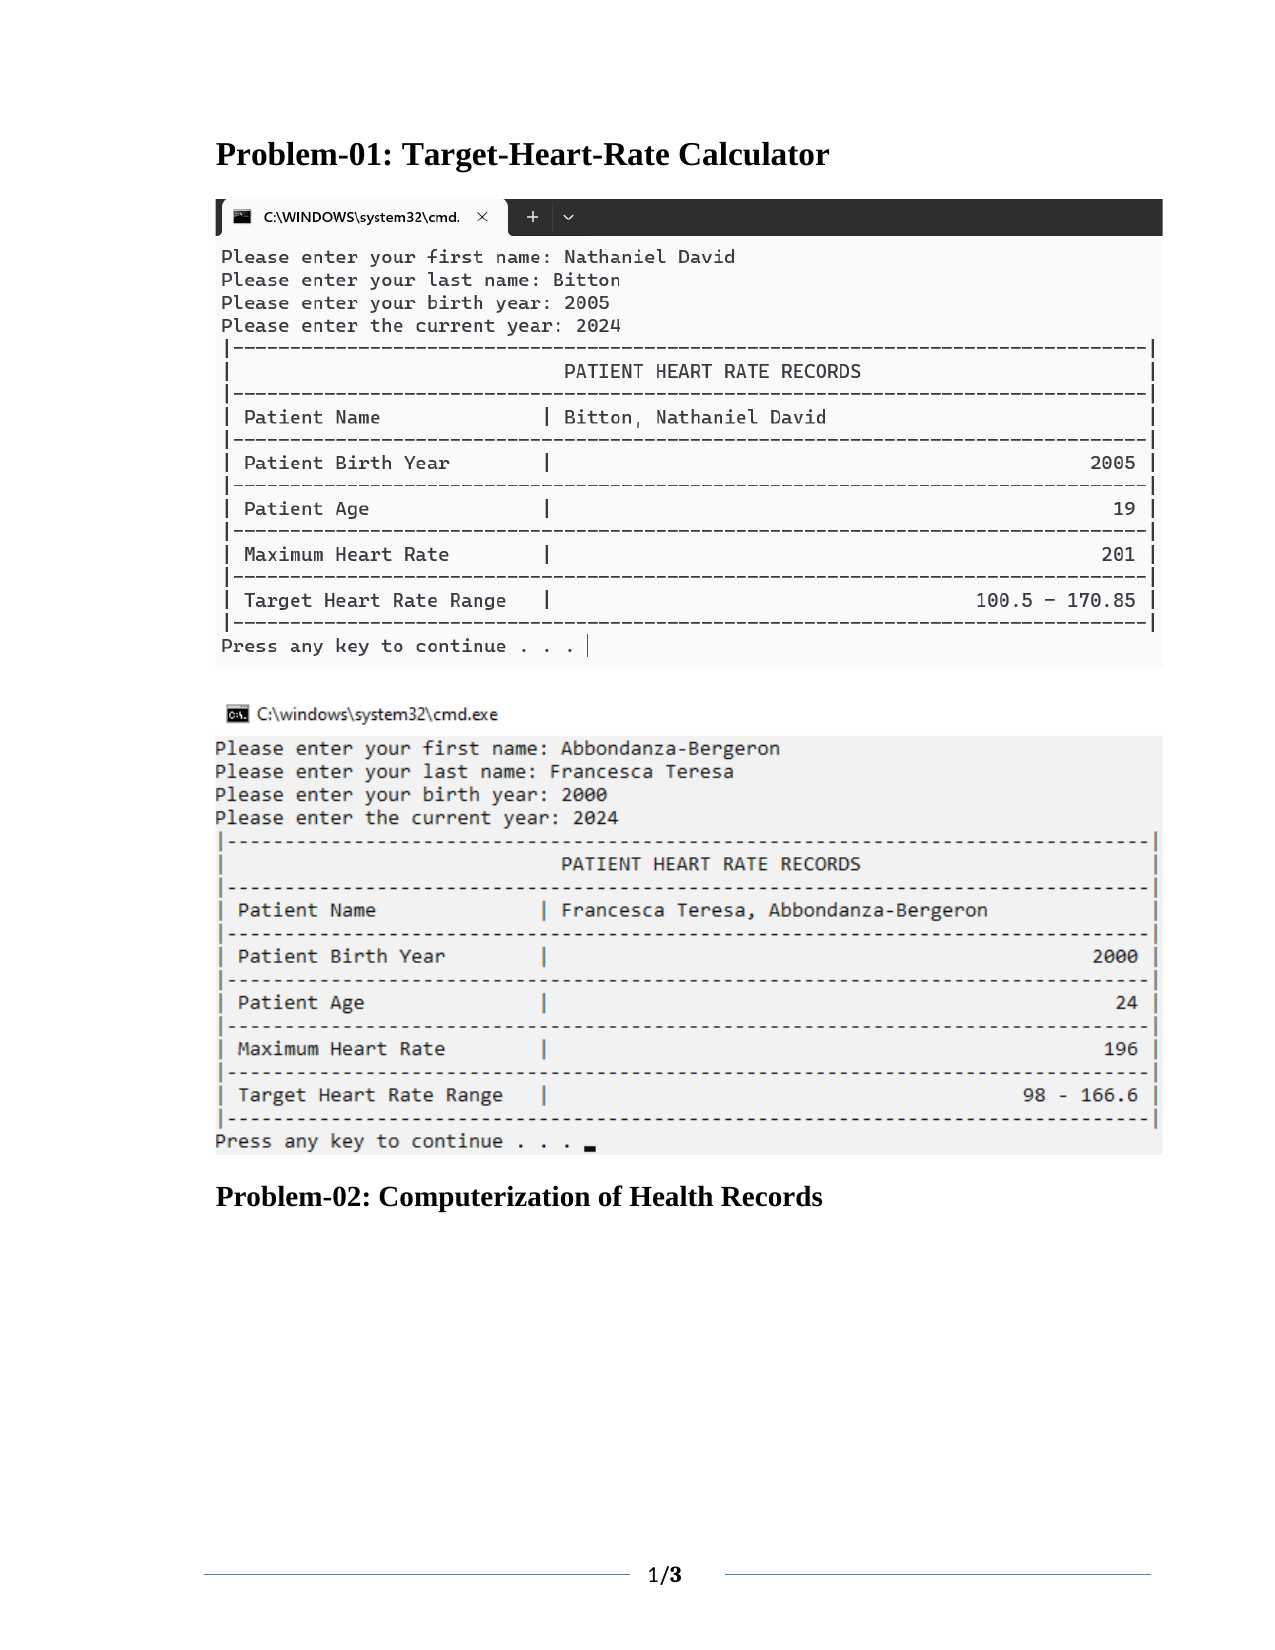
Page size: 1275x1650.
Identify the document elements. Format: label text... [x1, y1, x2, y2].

text Problem‐01: Target‐Heart‐Rate Calculator [216, 134, 1162, 173]
picture [215, 199, 1163, 669]
text Problem‐02: Computerization of Health Records [216, 1179, 1162, 1213]
picture [215, 693, 1163, 1155]
